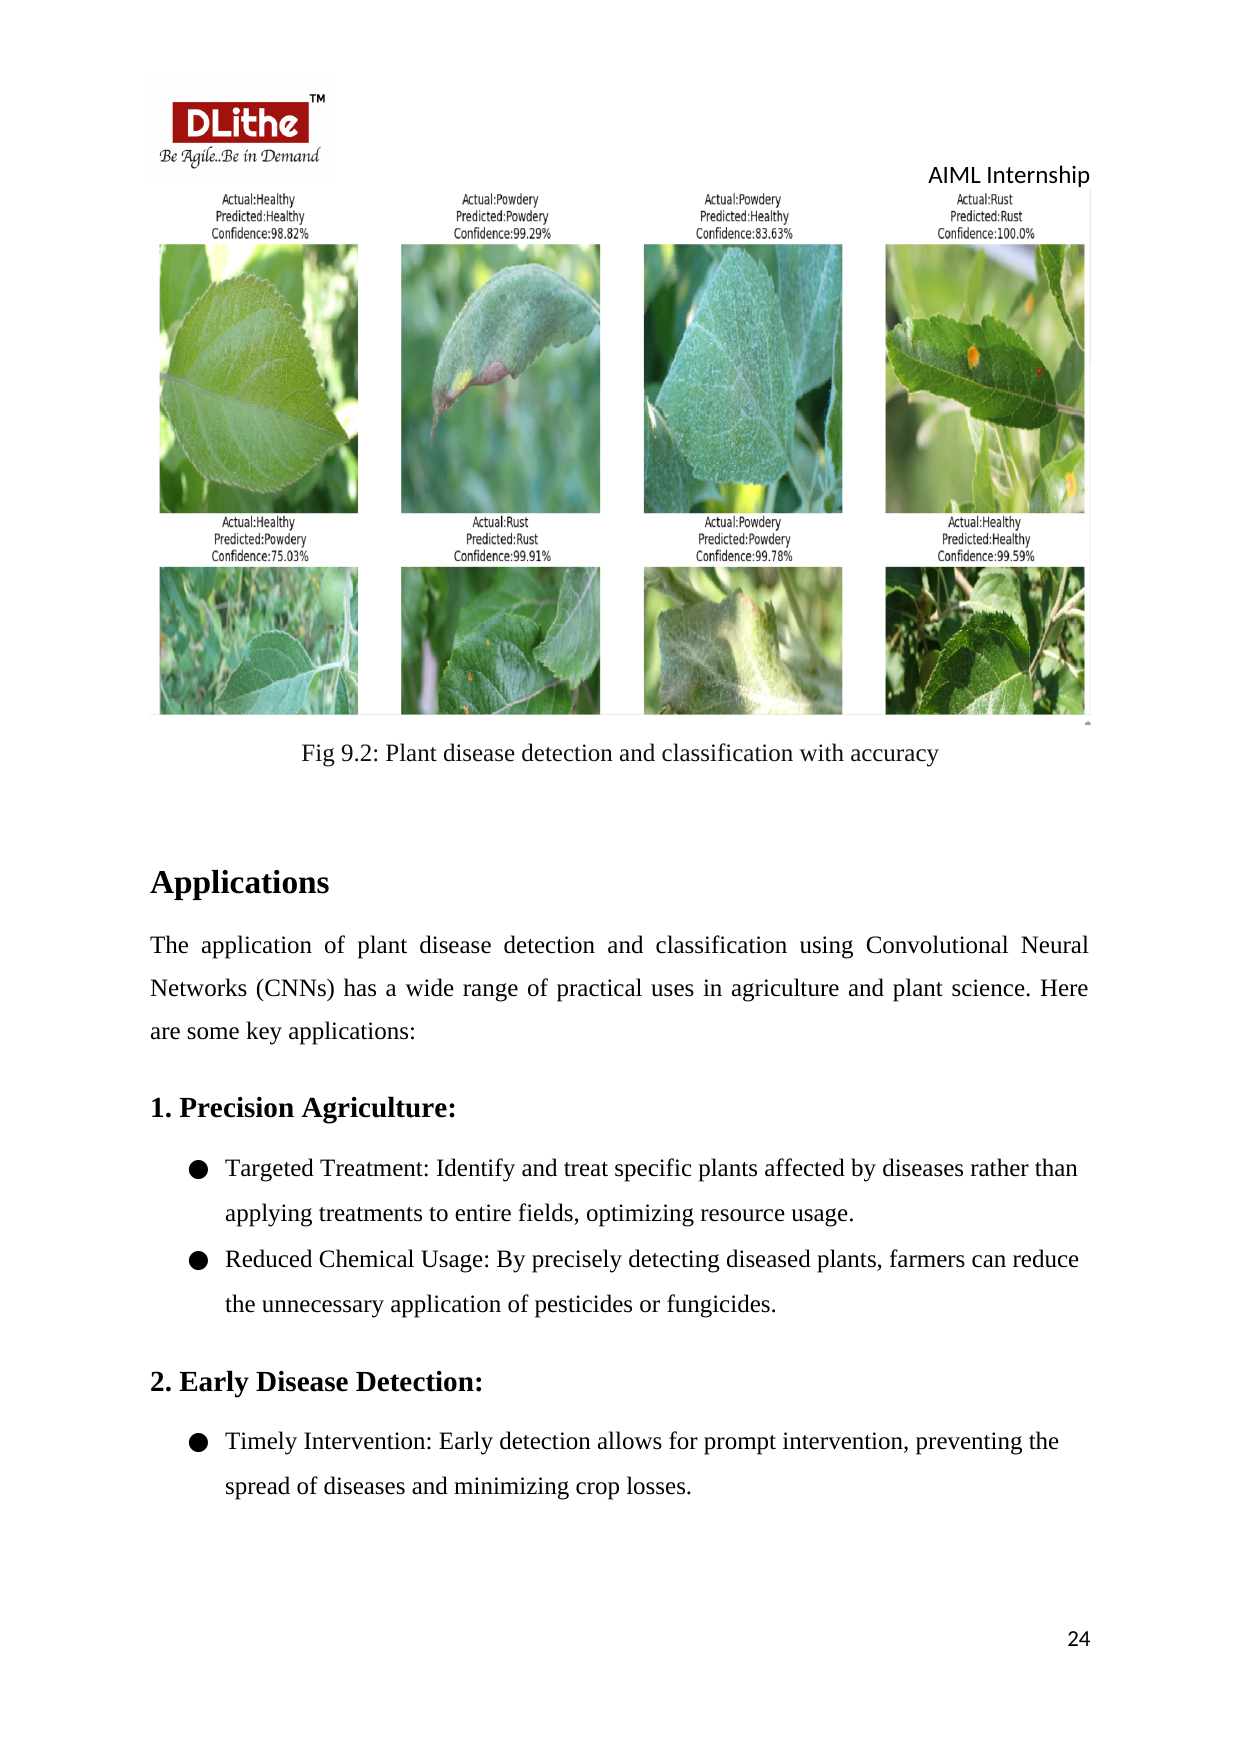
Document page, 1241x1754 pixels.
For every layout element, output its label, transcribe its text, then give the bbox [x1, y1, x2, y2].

picture [150, 189, 1091, 725]
subtitle 2. Early Disease Detection: [150, 1364, 1090, 1397]
text Fig 9.2: Plant disease detection and classification with accuracy [150, 725, 1090, 767]
list Targeted Treatment: Identify and treat specific plants affected by diseases rather than applying treatments to entire fields, optimizing resource usage. [187, 1149, 1090, 1226]
list Timely Intervention: Early detection allows for prompt intervention, preventing the spread of diseases and minimizing crop losses. [187, 1422, 1090, 1499]
list Reduced Chemical Usage: By precisely detecting diseased plants, farmers can reduce the unnecessary application of pesticides or fungicides. [187, 1241, 1090, 1318]
subtitle 1. Precision Agriculture: [150, 1091, 1090, 1124]
text The application of plant disease detection and classification using Convolutional Neural Networks (CNNs) has a wide range of practical uses in agriculture and plant science. Here are some key applications: [150, 930, 1090, 1045]
picture [150, 73, 333, 184]
text Applications [150, 862, 1090, 900]
